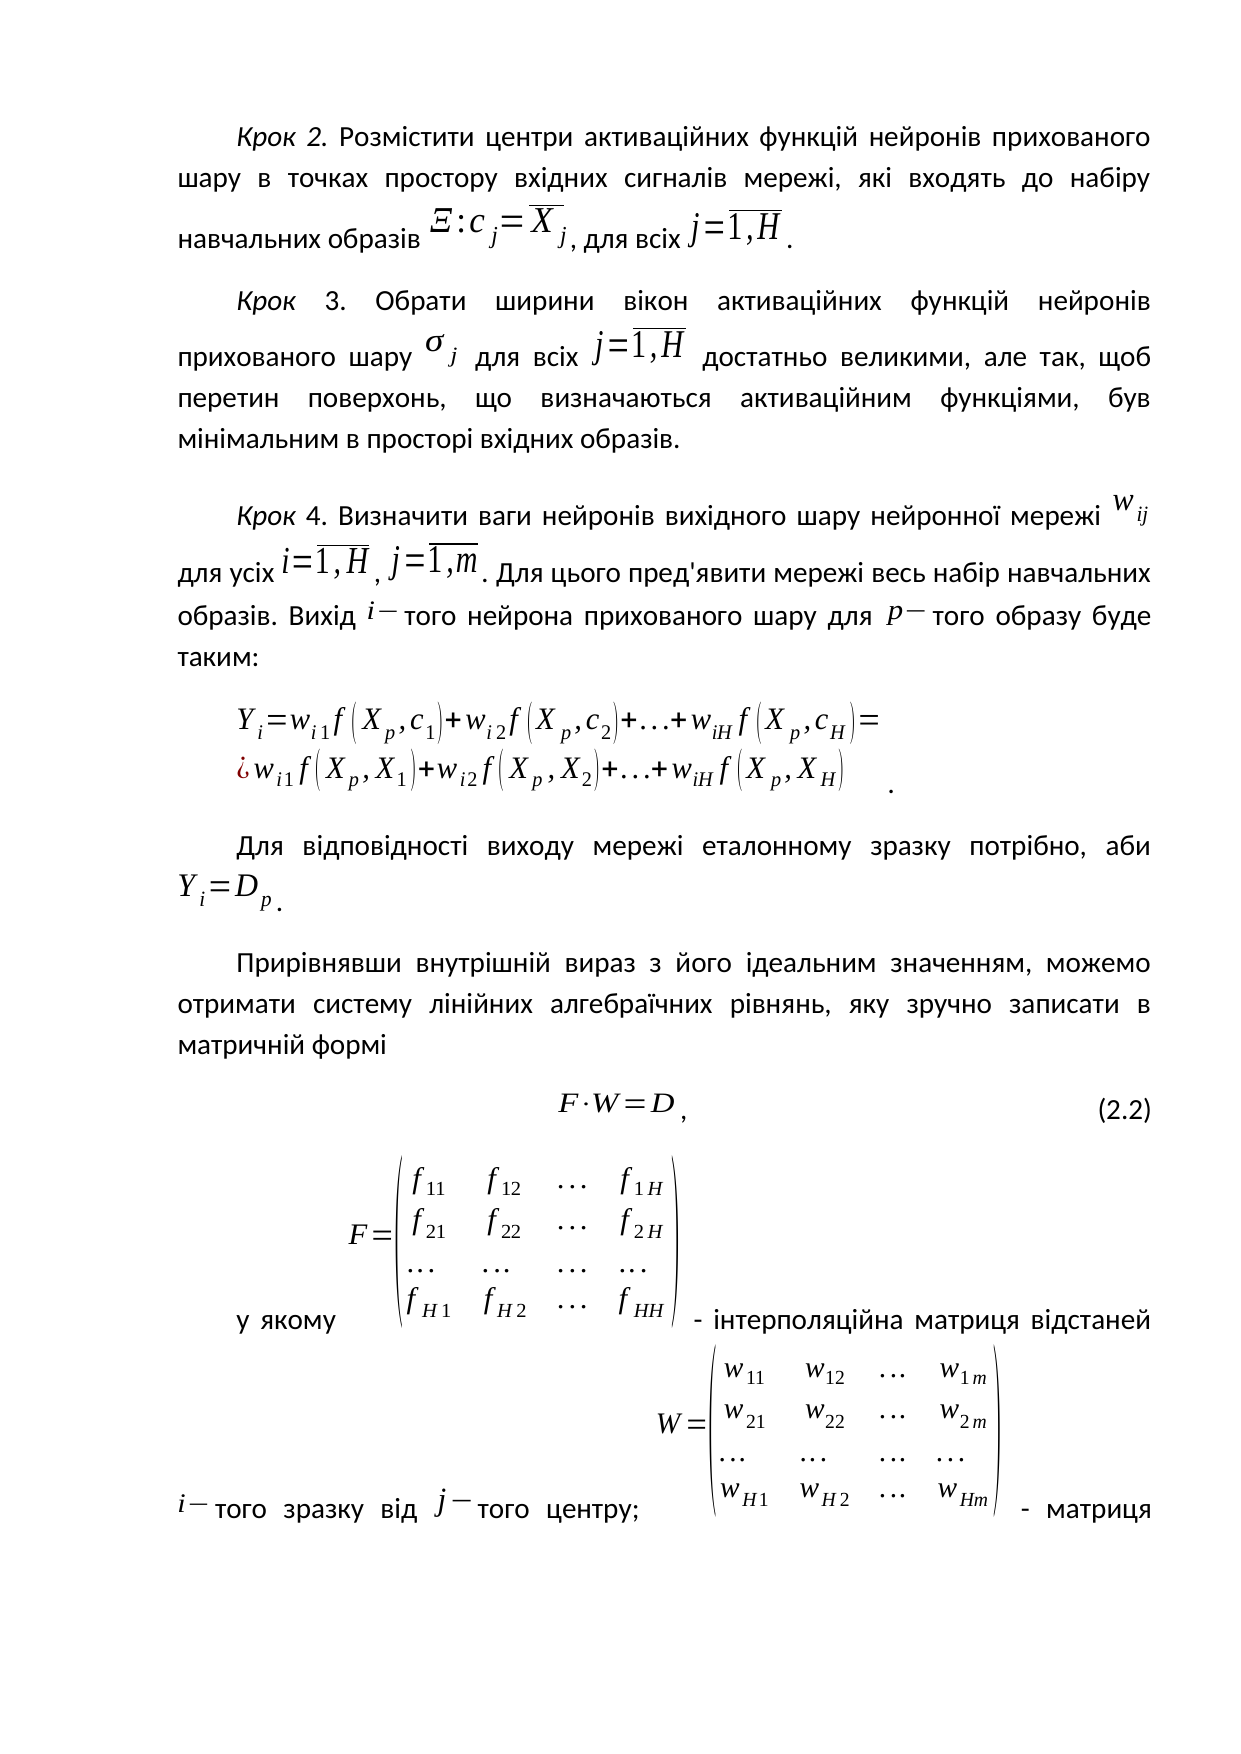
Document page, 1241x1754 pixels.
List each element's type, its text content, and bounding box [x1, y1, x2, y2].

text Крок 2. Розмістити центри активаційних функцій нейронів прихованого шару в точках простору вхідних сигналів мережі, які входять до набіру навчальних образів , для всіх . [177, 118, 1152, 256]
text Для відповідності виходу мережі еталонному зразку потрібно, аби . [177, 827, 1152, 918]
text Крок 3. Обрати ширини вікон активаційних функцій нейронів прихованого шару для всіх достатньо великими, але так, щоб перетин поверхонь, що визначаються активаційним функціями, був мінімальним в просторі вхідних образів. [177, 282, 1152, 456]
text . [177, 700, 1152, 801]
text Прирівнявши внутрішній вираз з його ідеальним значенням, можемо отримати систему лінійних алгебраїчних рівнянь, яку зручно записати в матричній формі [177, 944, 1152, 1062]
text Крок 4. Визначити ваги нейронів вихідного шару нейронної мережі для усіх , . Для цього пред'явити мережі весь набір навчальних образів. Вихід того нейрона прихованого шару для того образу буде таким: [177, 482, 1152, 674]
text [177, 1153, 1152, 1526]
text , (2.2) [177, 1088, 1152, 1127]
